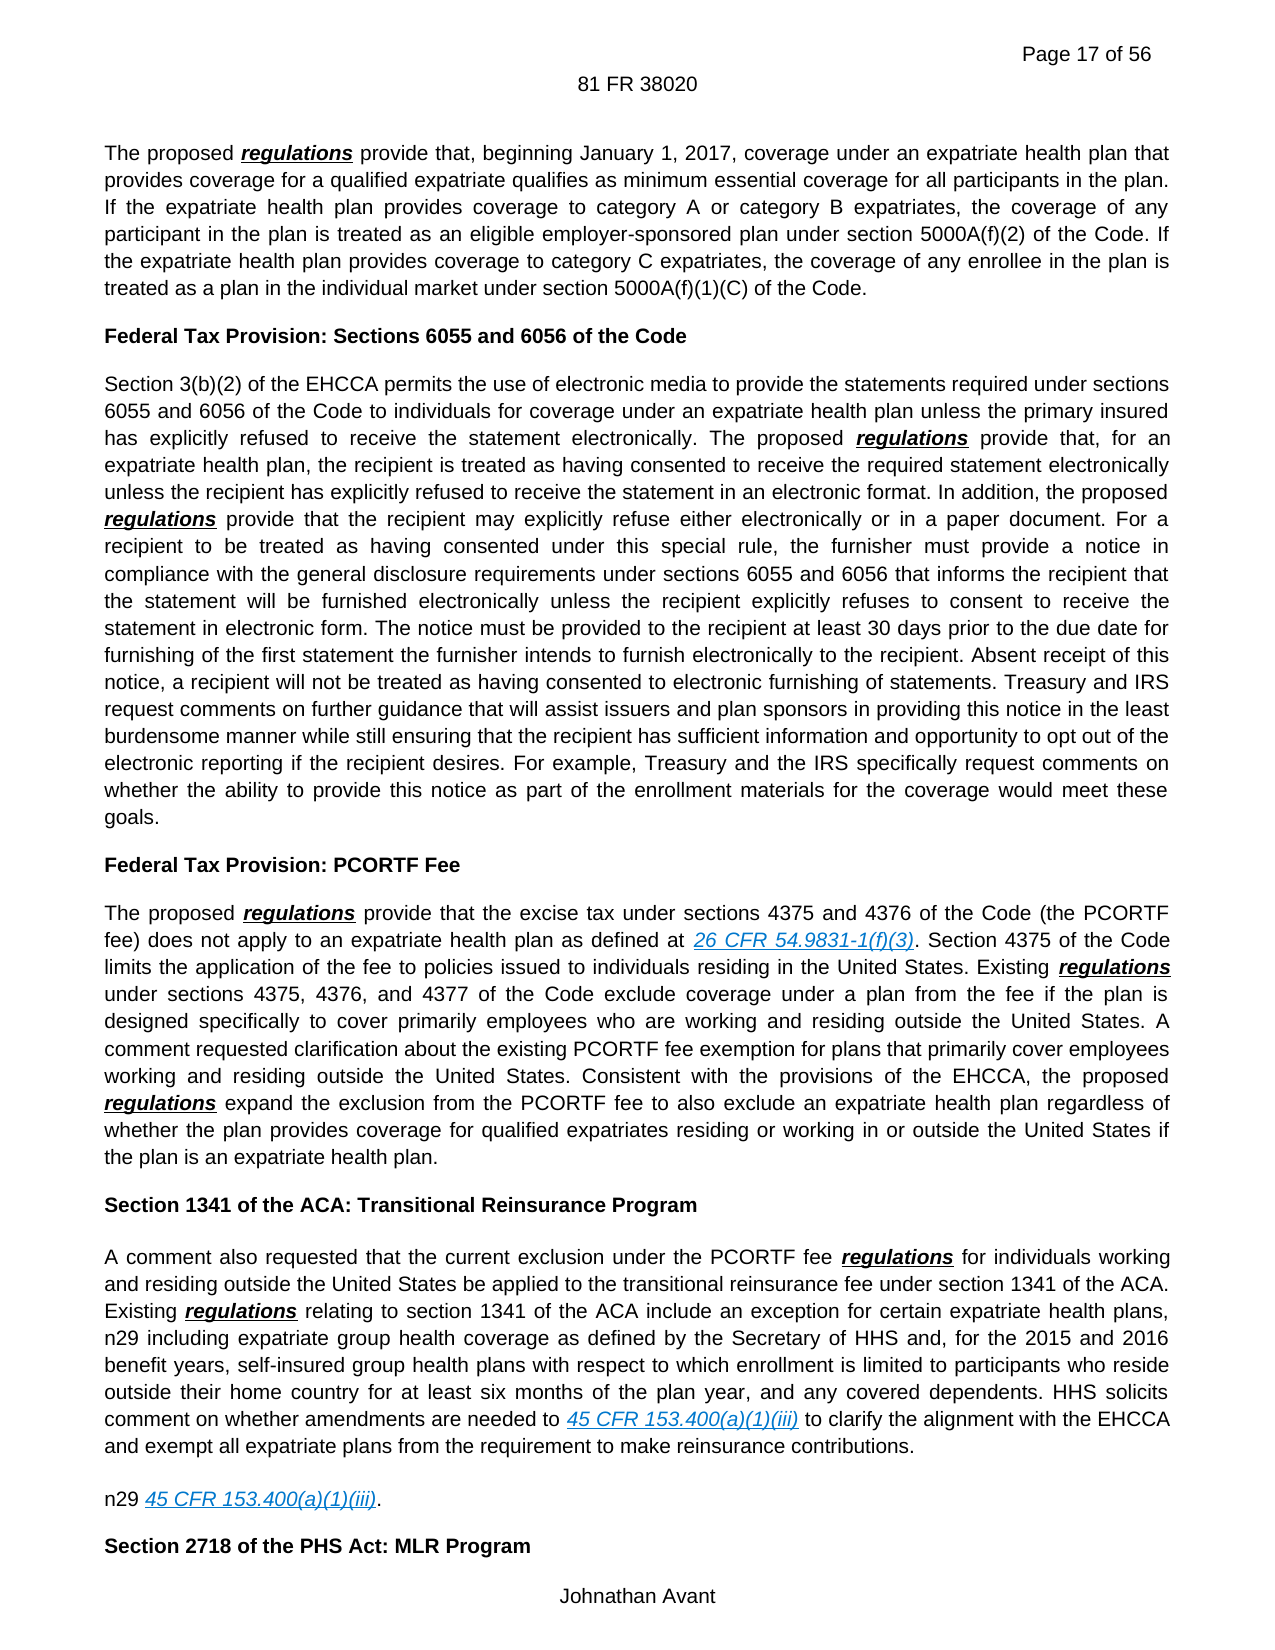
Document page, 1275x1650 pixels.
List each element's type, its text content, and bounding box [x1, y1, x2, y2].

text n29 45 CFR 153.400(a)(1)(iii). [104, 1483, 1171, 1510]
text Section 3(b)(2) of the EHCCA permits the use of electronic media to provide the statements required under sections 6055 and 6056 of the Code to individuals for coverage under an expatriate health plan unless the primary insured has explicitly refused to receive the statement electronically. The proposed regulations provide that, for an expatriate health plan, the recipient is treated as having consented to receive the required statement electronically unless the recipient has explicitly refused to receive the statement in an electronic format. In addition, the proposed regulations provide that the recipient may explicitly refuse either electronically or in a paper document. For a recipient to be treated as having consented under this special rule, the furnisher must provide a notice in compliance with the general disclosure requirements under sections 6055 and 6056 that informs the recipient that the statement will be furnished electronically unless the recipient explicitly refuses to consent to receive the statement in electronic form. The notice must be provided to the recipient at least 30 days prior to the due date for furnishing of the first statement the furnisher intends to furnish electronically to the recipient. Absent receipt of this notice, a recipient will not be treated as having consented to electronic furnishing of statements. Treasury and IRS request comments on further guidance that will assist issuers and plan sponsors in providing this notice in the least burdensome manner while still ensuring that the recipient has sufficient information and opportunity to opt out of the electronic reporting if the recipient desires. For example, Treasury and the IRS specifically request comments on whether the ability to provide this notice as part of the enrollment materials for the coverage would meet these goals. [104, 369, 1171, 829]
text The proposed regulations provide that, beginning January 1, 2017, coverage under an expatriate health plan that provides coverage for a qualified expatriate qualifies as minimum essential coverage for all participants in the plan. If the expatriate health plan provides coverage to category A or category B expatriates, the coverage of any participant in the plan is treated as an eligible employer-sponsored plan under section 5000A(f)(2) of the Code. If the expatriate health plan provides coverage to category C expatriates, the coverage of any enrollee in the plan is treated as a plan in the individual market under section 5000A(f)(1)(C) of the Code. [104, 137, 1171, 300]
text The proposed regulations provide that the excise tax under sections 4375 and 4376 of the Code (the PCORTF fee) does not apply to an expatriate health plan as defined at 26 CFR 54.9831-1(f)(3). Section 4375 of the Code limits the application of the fee to policies issued to individuals residing in the United States. Existing regulations under sections 4375, 4376, and 4377 of the Code exclude coverage under a plan from the fee if the plan is designed specifically to cover primarily employees who are working and residing outside the United States. A comment requested clarification about the existing PCORTF fee exemption for plans that primarily cover employees working and residing outside the United States. Consistent with the provisions of the EHCCA, the proposed regulations expand the exclusion from the PCORTF fee to also exclude an expatriate health plan regardless of whether the plan provides coverage for qualified expatriates residing or working in or outside the United States if the plan is an expatriate health plan. [104, 898, 1171, 1169]
text Section 1341 of the ACA: Transitional Reinsurance Program [104, 1189, 1171, 1217]
text Section 2718 of the PHS Act: MLR Program [104, 1531, 1171, 1558]
text Federal Tax Provision: Sections 6055 and 6056 of the Code [104, 321, 1171, 348]
text A comment also requested that the current exclusion under the PCORTF fee regulations for individuals working and residing outside the United States be applied to the transitional reinsurance fee under section 1341 of the ACA. Existing regulations relating to section 1341 of the ACA include an exception for certain expatriate health plans, n29 including expatriate group health coverage as defined by the Secretary of HHS and, for the 2015 and 2016 benefit years, self-insured group health plans with respect to which enrollment is limited to participants who reside outside their home country for at least six months of the plan year, and any covered dependents. HHS solicits comment on whether amendments are needed to 45 CFR 153.400(a)(1)(iii) to clarify the alignment with the EHCCA and exempt all expatriate plans from the requirement to make reinsurance contributions. [104, 1242, 1171, 1458]
text Federal Tax Provision: PCORTF Fee [104, 850, 1171, 877]
